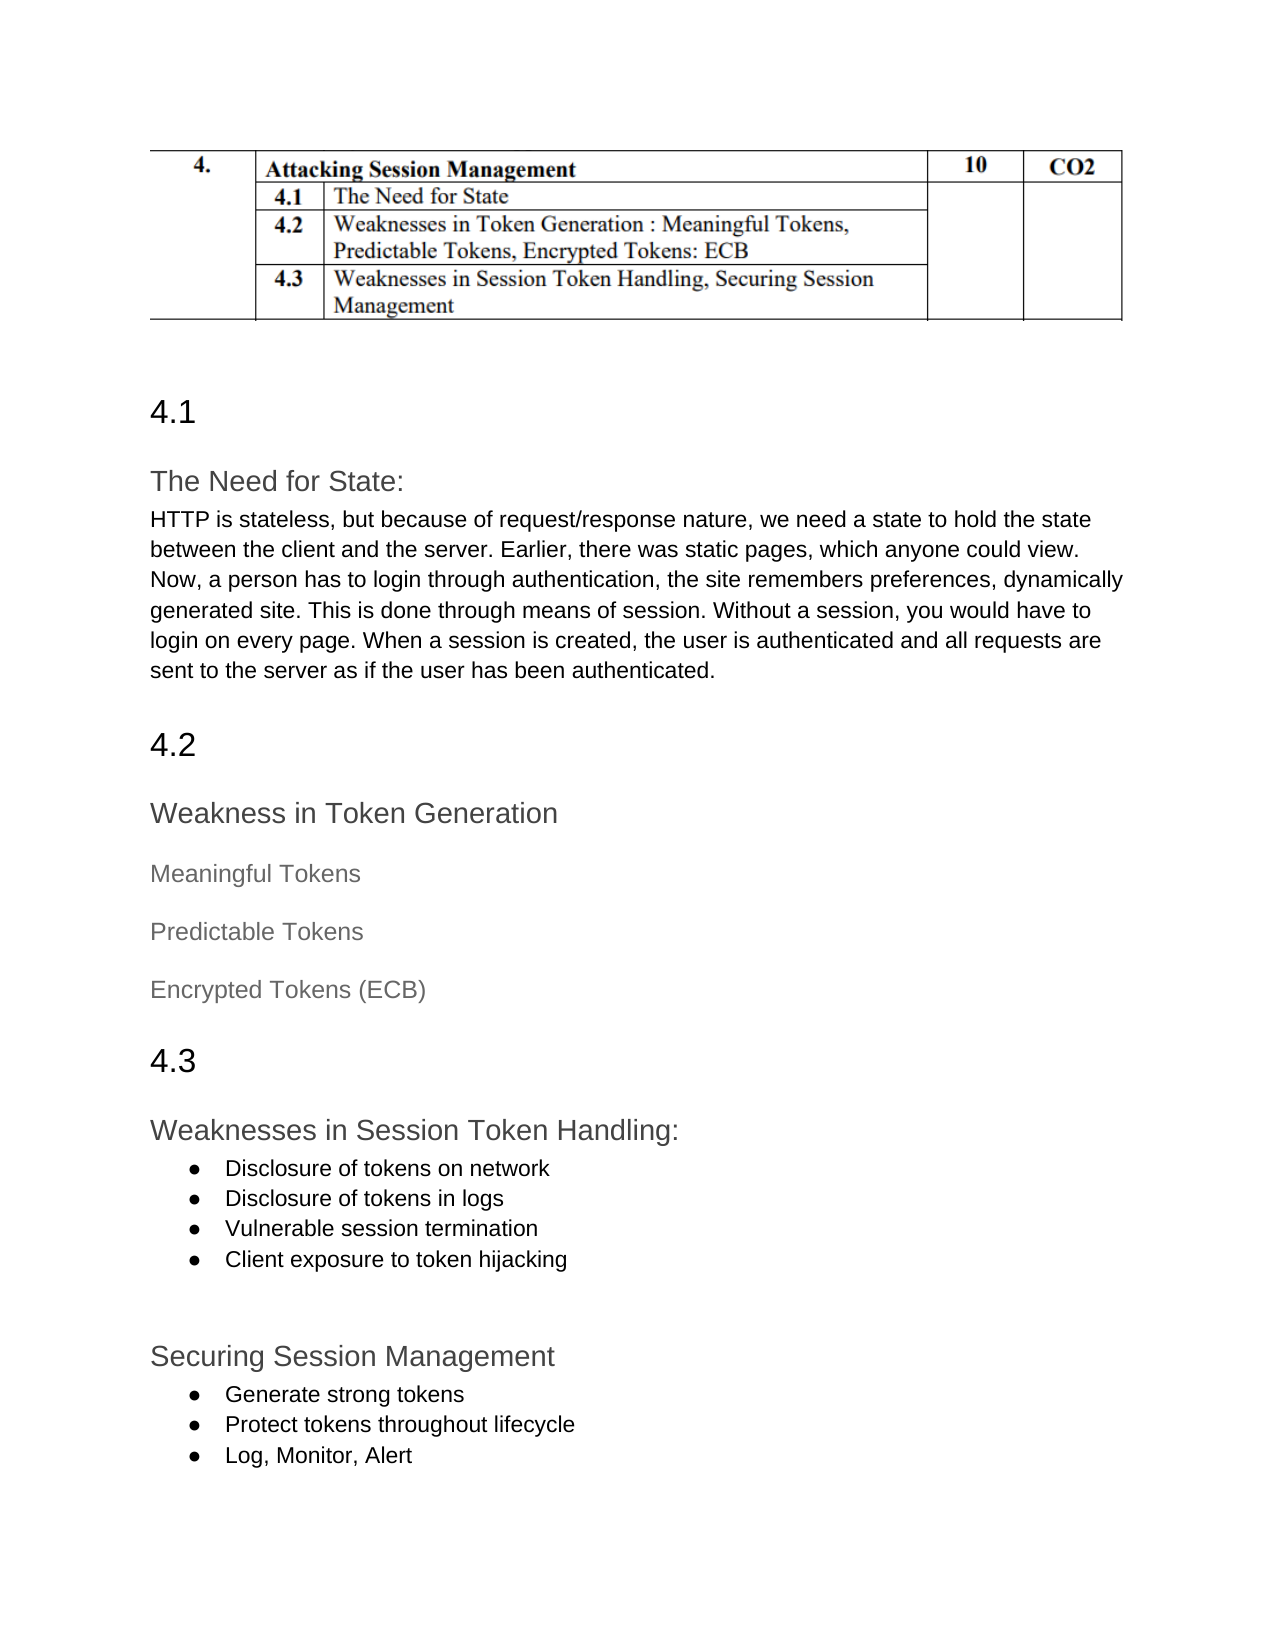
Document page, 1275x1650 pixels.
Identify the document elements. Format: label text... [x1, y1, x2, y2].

list Generate strong tokens [187, 1381, 1125, 1408]
list Disclosure of tokens in logs [187, 1185, 1125, 1212]
text HTTP is stateless, but because of request/response nature, we need a state to hold the state between the client and the server. Earlier, there was static pages, which anyone could view. [150, 506, 1125, 563]
list Log, Monitor, Alert [187, 1442, 1125, 1468]
subtitle 4.1 [150, 392, 1125, 431]
subtitle Securing Session Management [150, 1339, 1125, 1373]
subtitle The Need for State: [150, 464, 1125, 498]
list Vulnerable session termination [187, 1215, 1125, 1242]
list Disclosure of tokens on network [187, 1155, 1125, 1181]
subtitle 4.2 [150, 725, 1125, 763]
text Now, a person has to login through authentication, the site remembers preferences, dynamically generated site. This is done through means of session. Without a session, you would have to login on every page. When a session is created, the user is authenticated and all requests are sent to the server as if the user has been authenticated. [150, 566, 1125, 683]
subtitle Predictable Tokens [150, 917, 1125, 946]
list Protect tokens throughout lifecycle [187, 1411, 1125, 1438]
picture [150, 150, 1125, 321]
list Client exposure to token hijacking [187, 1246, 1125, 1272]
subtitle 4.3 [150, 1041, 1125, 1080]
subtitle Weaknesses in Session Token Handling: [150, 1113, 1125, 1147]
subtitle Encrypted Tokens (ECB) [150, 975, 1125, 1004]
subtitle Meaningful Tokens [150, 859, 1125, 888]
subtitle Weakness in Token Generation [150, 797, 1125, 830]
